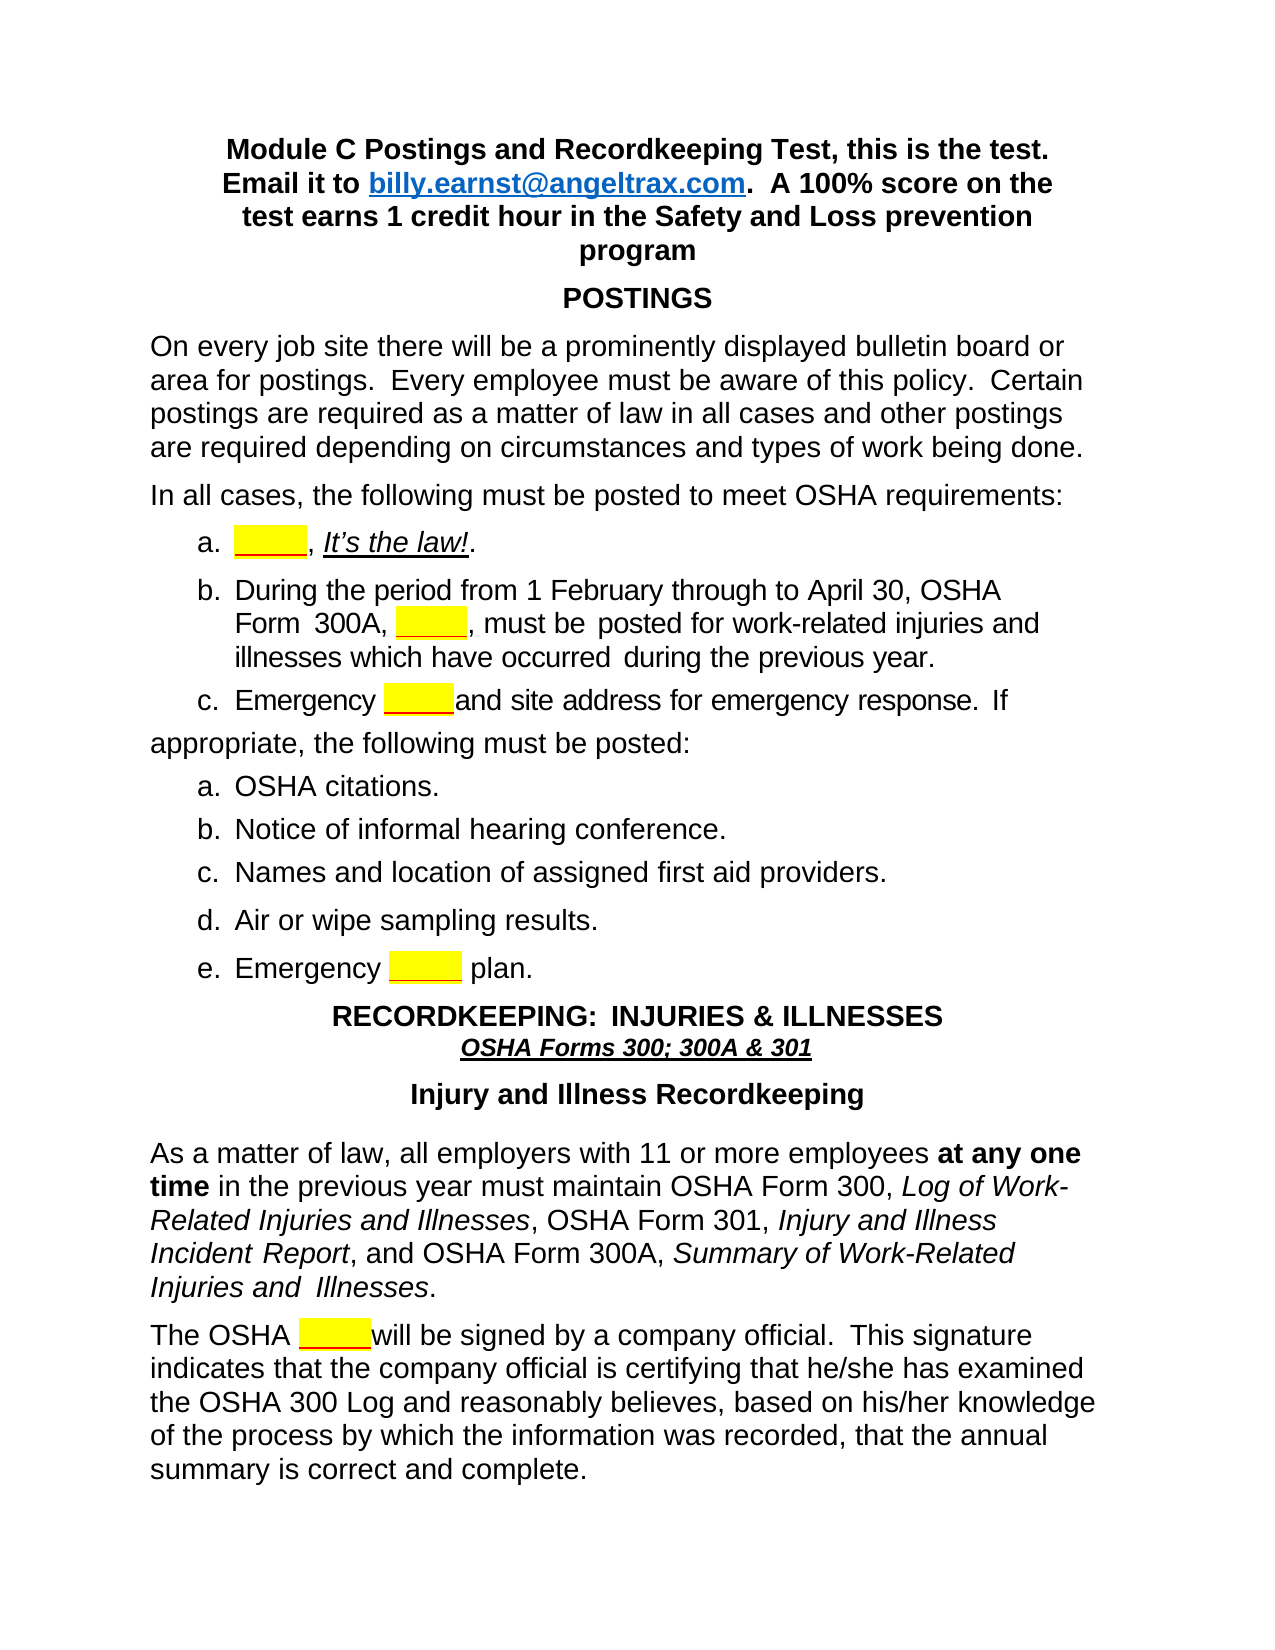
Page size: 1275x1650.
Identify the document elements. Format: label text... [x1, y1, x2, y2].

subtitle RECORDKEEPING: INJURIES & ILLNESSES [195, 999, 1080, 1033]
list Air or wipe sampling results. [197, 903, 1135, 936]
text As a matter of law, all employers with 11 or more employees at any one time in the previous year must maintain OSHA Form 300, Log of Work- Related Injuries and Illnesses, OSHA Form 301, Injury and Illness Incident Report, and OSHA Form 300A, Summary of Work-Related Injuries and Illnesses. [150, 1136, 1106, 1304]
list , It’s the law!. [307, 525, 1135, 559]
subtitle POSTINGS [195, 281, 1080, 315]
text In all cases, the following must be posted to meet OSHA requirements: [150, 477, 1106, 511]
text The OSHA will be signed by a company official. This signature indicates that the company official is certifying that he/she has examined the OSHA 300 Log and reasonably believes, based on his/her knowledge of the process by which the information was recorded, that the annual summary is correct and complete. [150, 1318, 1106, 1485]
list During the period from 1 February through to April 30, OSHA Form 300A, , must be posted for work-related injuries and illnesses which have occurred during the previous year. [197, 573, 1072, 673]
list , It’s the law!. [197, 525, 234, 559]
list Emergency and site address for emergency response. If appropriate, the following must be posted: [150, 683, 1107, 759]
list Names and location of assigned first aid providers. [197, 855, 1135, 888]
text On every job site there will be a prominently displayed bulletin board or area for postings. Every employee must be aware of this policy. Certain postings are required as a matter of law in all cases and other postings are required depending on circumstances and types of work being done. [150, 329, 1109, 463]
list OSHA citations. [197, 769, 1135, 802]
list Emergency plan. [462, 951, 1135, 984]
list Emergency plan. [197, 951, 389, 984]
list Notice of informal hearing conference. [197, 812, 1135, 846]
text OSHA Forms 300; 300A & 301 [195, 1033, 1080, 1062]
subtitle Injury and Illness Recordkeeping [195, 1077, 1080, 1111]
subtitle Module C Postings and Recordkeeping Test, this is the test. Email it to billy.earnst@angeltrax.com. A 100% score on the test earns 1 credit hour in the Safety and Loss prevention program [195, 132, 1080, 266]
